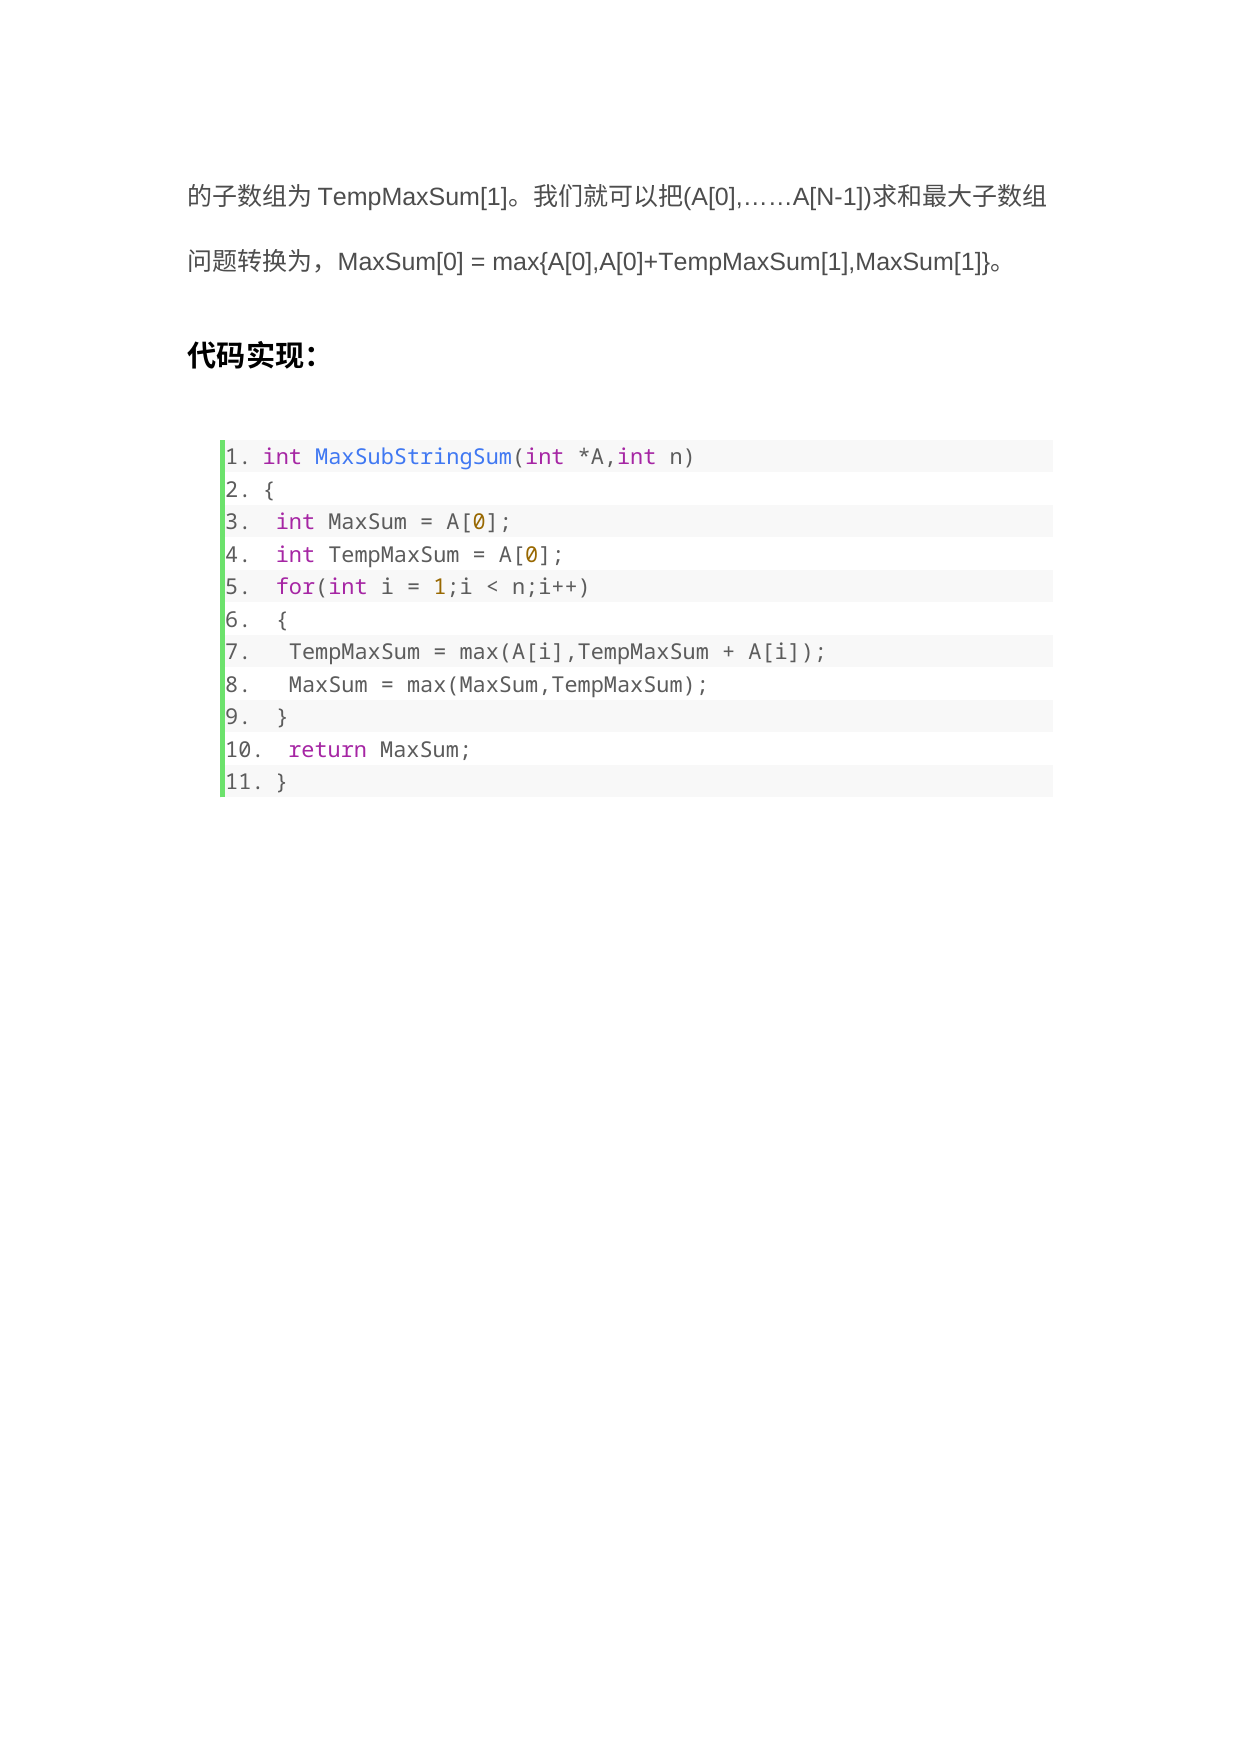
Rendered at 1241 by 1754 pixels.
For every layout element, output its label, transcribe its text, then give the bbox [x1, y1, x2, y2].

list { [225, 602, 1053, 635]
list int MaxSubStringSum(int *A,int n) [225, 440, 1053, 472]
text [187, 162, 1053, 292]
list } [225, 765, 1053, 797]
subtitle 代码实现： [187, 321, 1053, 386]
list } [225, 700, 1053, 732]
list TempMaxSum = max(A[i],TempMaxSum + A[i]); [225, 635, 1053, 667]
list MaxSum = max(MaxSum,TempMaxSum); [225, 667, 1053, 700]
list return MaxSum; [225, 732, 1053, 765]
list for(int i = 1;i < n;i++) [225, 570, 1053, 602]
list { [225, 472, 1053, 505]
list int TempMaxSum = A[0]; [225, 537, 1053, 570]
list int MaxSum = A[0]; [225, 505, 1053, 537]
